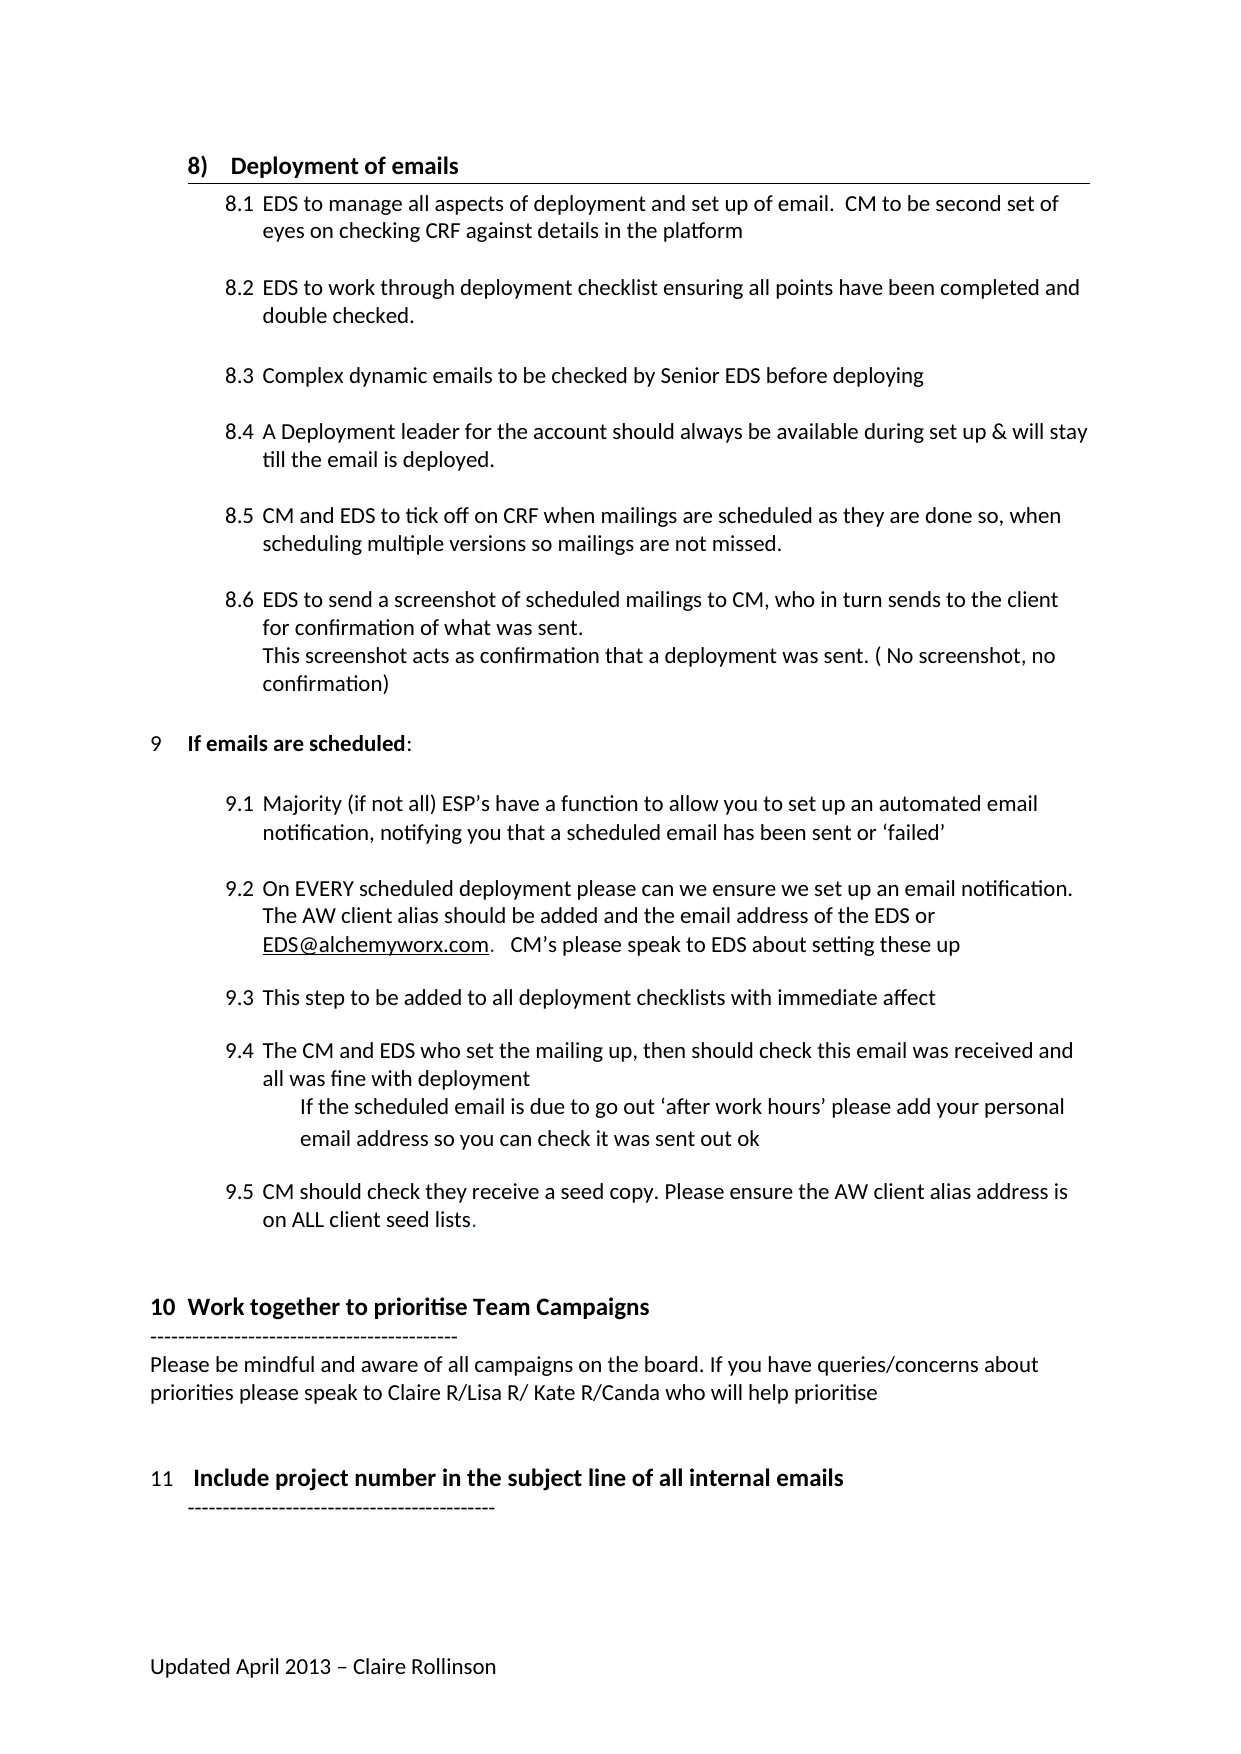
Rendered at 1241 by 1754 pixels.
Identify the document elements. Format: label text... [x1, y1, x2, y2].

list This step to be added to all deployment checklists with immediate affect [225, 983, 1090, 1011]
list CM and EDS to tick off on CRF when mailings are scheduled as they are done so, when scheduling multiple versions so mailings are not missed. [225, 501, 1090, 557]
text -------------------------------------------- [150, 1322, 1090, 1350]
list EDS to send a screenshot of scheduled mailings to CM, who in turn sends to the client for confirmation of what was sent. This screenshot acts as confirmation that a deployment was sent. ( No screenshot, no confirmation) [225, 585, 1090, 697]
list Work together to prioritise Team Campaigns [150, 1292, 1090, 1322]
text If the scheduled email is due to go out ‘after work hours’ please add your personal email address so you can check it was sent out ok [300, 1092, 1090, 1152]
list A Deployment leader for the account should always be available during set up & will stay till the email is deployed. [225, 417, 1090, 473]
list Majority (if not all) ESP’s have a function to allow you to set up an automated email notification, notifying you that a scheduled email has been sent or ‘failed’ [225, 789, 1090, 874]
text Please be mindful and aware of all campaigns on the board. If you have queries/concerns about priorities please speak to Claire R/Lisa R/ Kate R/Canda who will help prioritise [150, 1350, 1090, 1406]
list If emails are scheduled: [150, 729, 1090, 757]
list CM should check they receive a seed copy. Please ensure the AW client alias address is on ALL client seed lists. [225, 1177, 1090, 1233]
list The CM and EDS who set the mailing up, then should check this email was received and all was fine with deployment [225, 1036, 1090, 1092]
list Complex dynamic emails to be checked by Senior EDS before deploying [225, 361, 1090, 389]
list Include project number in the subject line of all internal emails -------------------------------------------- [150, 1462, 1090, 1521]
list EDS to manage all aspects of deployment and set up of email. CM to be second set of eyes on checking CRF against details in the platform [225, 189, 1090, 245]
list On EVERY scheduled deployment please can we ensure we set up an email notification. The AW client alias should be added and the email address of the EDS or EDS@alchemyworx.com. CM’s please speak to EDS about setting these up [225, 874, 1090, 958]
list EDS to work through deployment checklist ensuring all points have been completed and double checked. [225, 273, 1090, 329]
list Deployment of emails [187, 150, 1090, 184]
